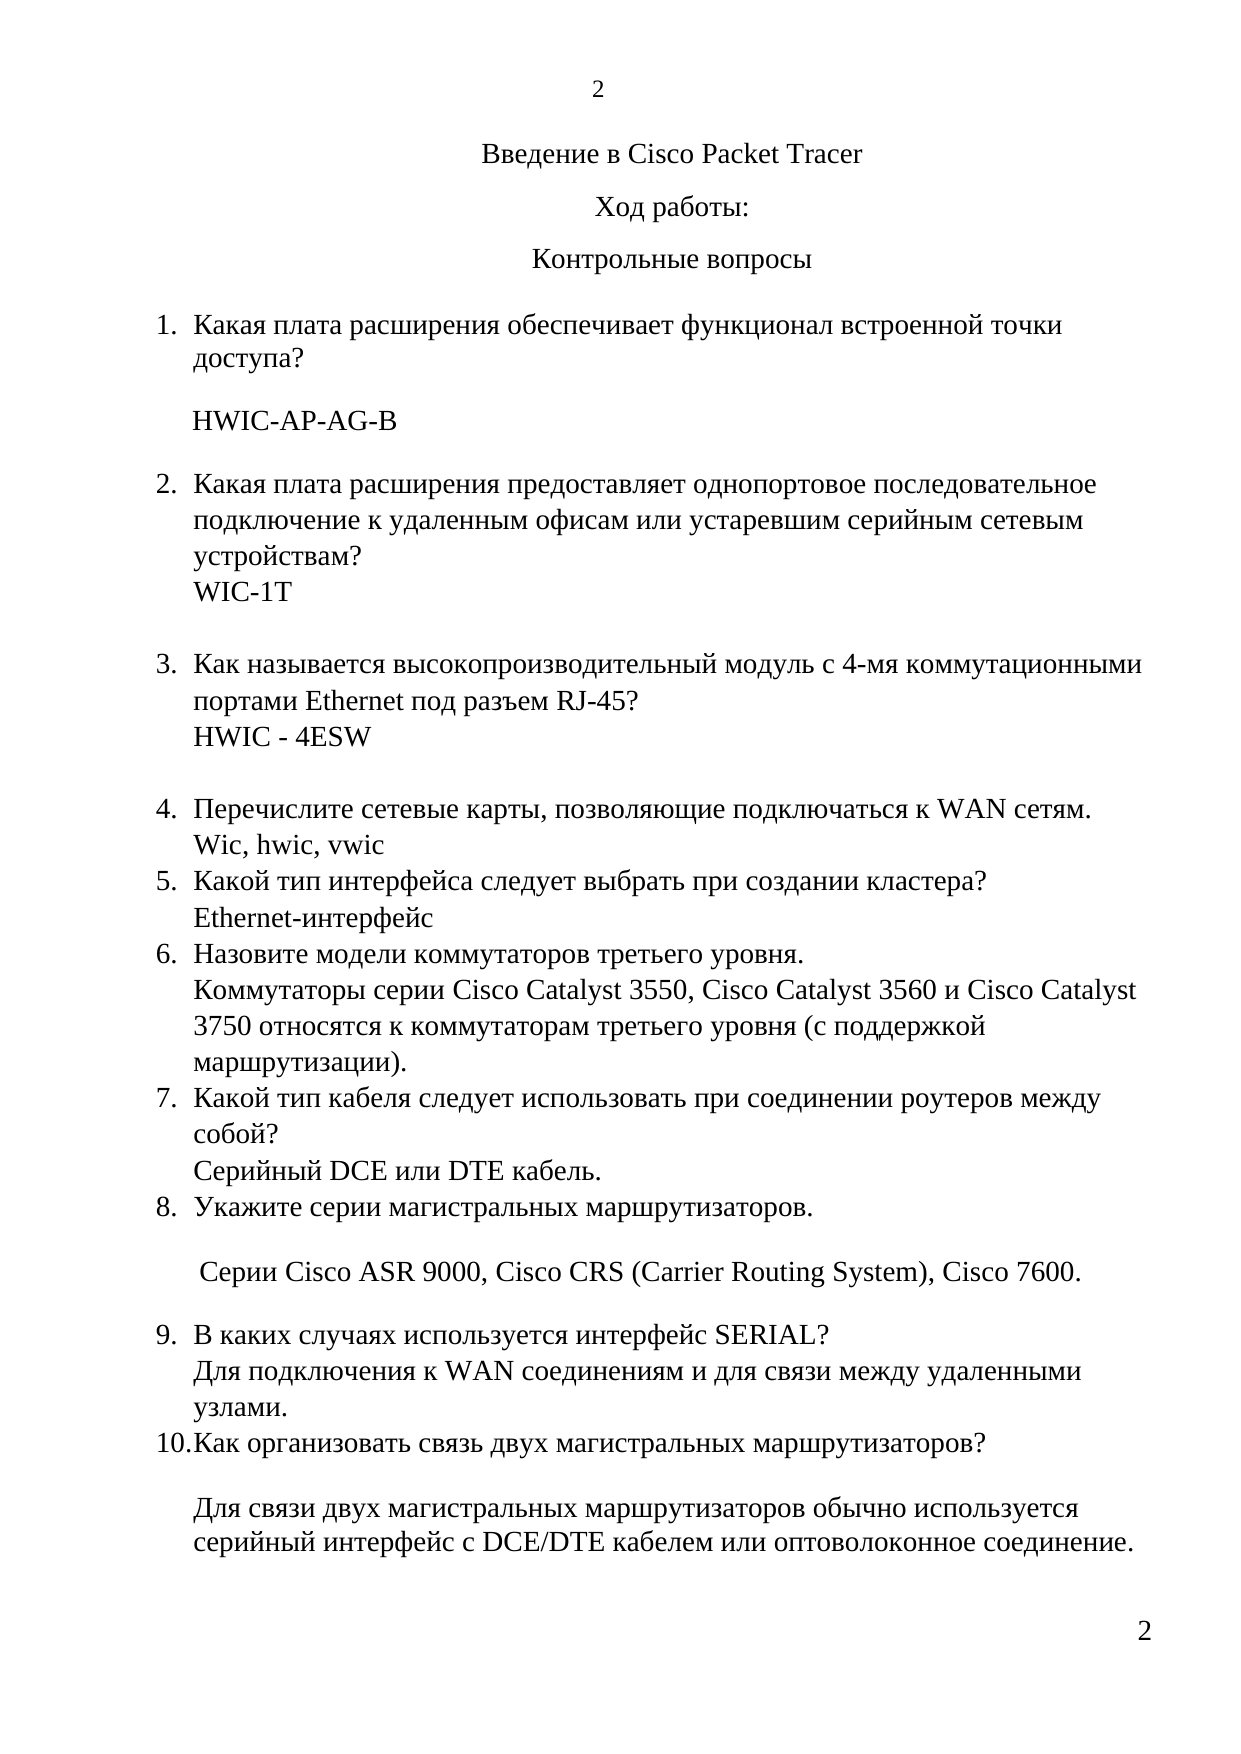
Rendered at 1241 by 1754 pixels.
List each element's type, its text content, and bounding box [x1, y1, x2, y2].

list Какая плата расширения предоставляет однопортовое последовательное подключение к удаленным офисам или устаревшим серийным сетевым устройствам? [156, 466, 1152, 572]
list Коммутаторы серии Cisco Catalyst 3550, Cisco Catalyst 3560 и Cisco Catalyst 3750 относятся к коммутаторам третьего уровня (с поддержкой маршрутизации). [193, 972, 1152, 1078]
text HWIC-AP-AG-B [118, 403, 1152, 437]
text Для связи двух магистральных маршрутизаторов обычно используется серийный интерфейс с DCE/DTE кабелем или оптоволоконное соединение. [193, 1491, 1152, 1558]
list Назовите модели коммутаторов третьего уровня. [156, 936, 1152, 969]
list Wic, hwic, vwic [193, 827, 1152, 861]
list Укажите серии магистральных маршрутизаторов. [156, 1189, 1152, 1222]
text Введение в Cisco Packet Tracer [118, 136, 1152, 169]
text Серии Cisco ASR 9000, Cisco CRS (Carrier Routing System), Cisco 7600. [156, 1254, 1152, 1288]
list Как организовать связь двух магистральных маршрутизаторов? [156, 1425, 1152, 1459]
list WIC-1T [193, 574, 1152, 608]
list В каких случаях используется интерфейс SERIAL? [156, 1317, 1152, 1350]
list Ethernet-интерфейс [193, 900, 1152, 933]
text Контрольные вопросы [118, 242, 1152, 275]
list Какая плата расширения обеспечивает функционал встроенной точки доступа? [156, 307, 1152, 374]
list Для подключения к WAN соединениям и для связи между удаленными узлами. [193, 1353, 1152, 1423]
list Какой тип интерфейса следует выбрать при создании кластера? [156, 863, 1152, 897]
list Как называется высокопроизводительный модуль с 4-мя коммутационными портами Ethernet под разъем RJ-45? [156, 647, 1152, 716]
text Ход работы: [118, 189, 1152, 222]
list Перечислите сетевые карты, позволяющие подключаться к WAN сетям. [156, 791, 1152, 825]
list Серийный DCE или DTE кабель. [193, 1153, 1152, 1186]
list Какой тип кабеля следует использовать при соединении роутеров между собой? [156, 1080, 1152, 1150]
list HWIC - 4ESW [193, 719, 1152, 752]
